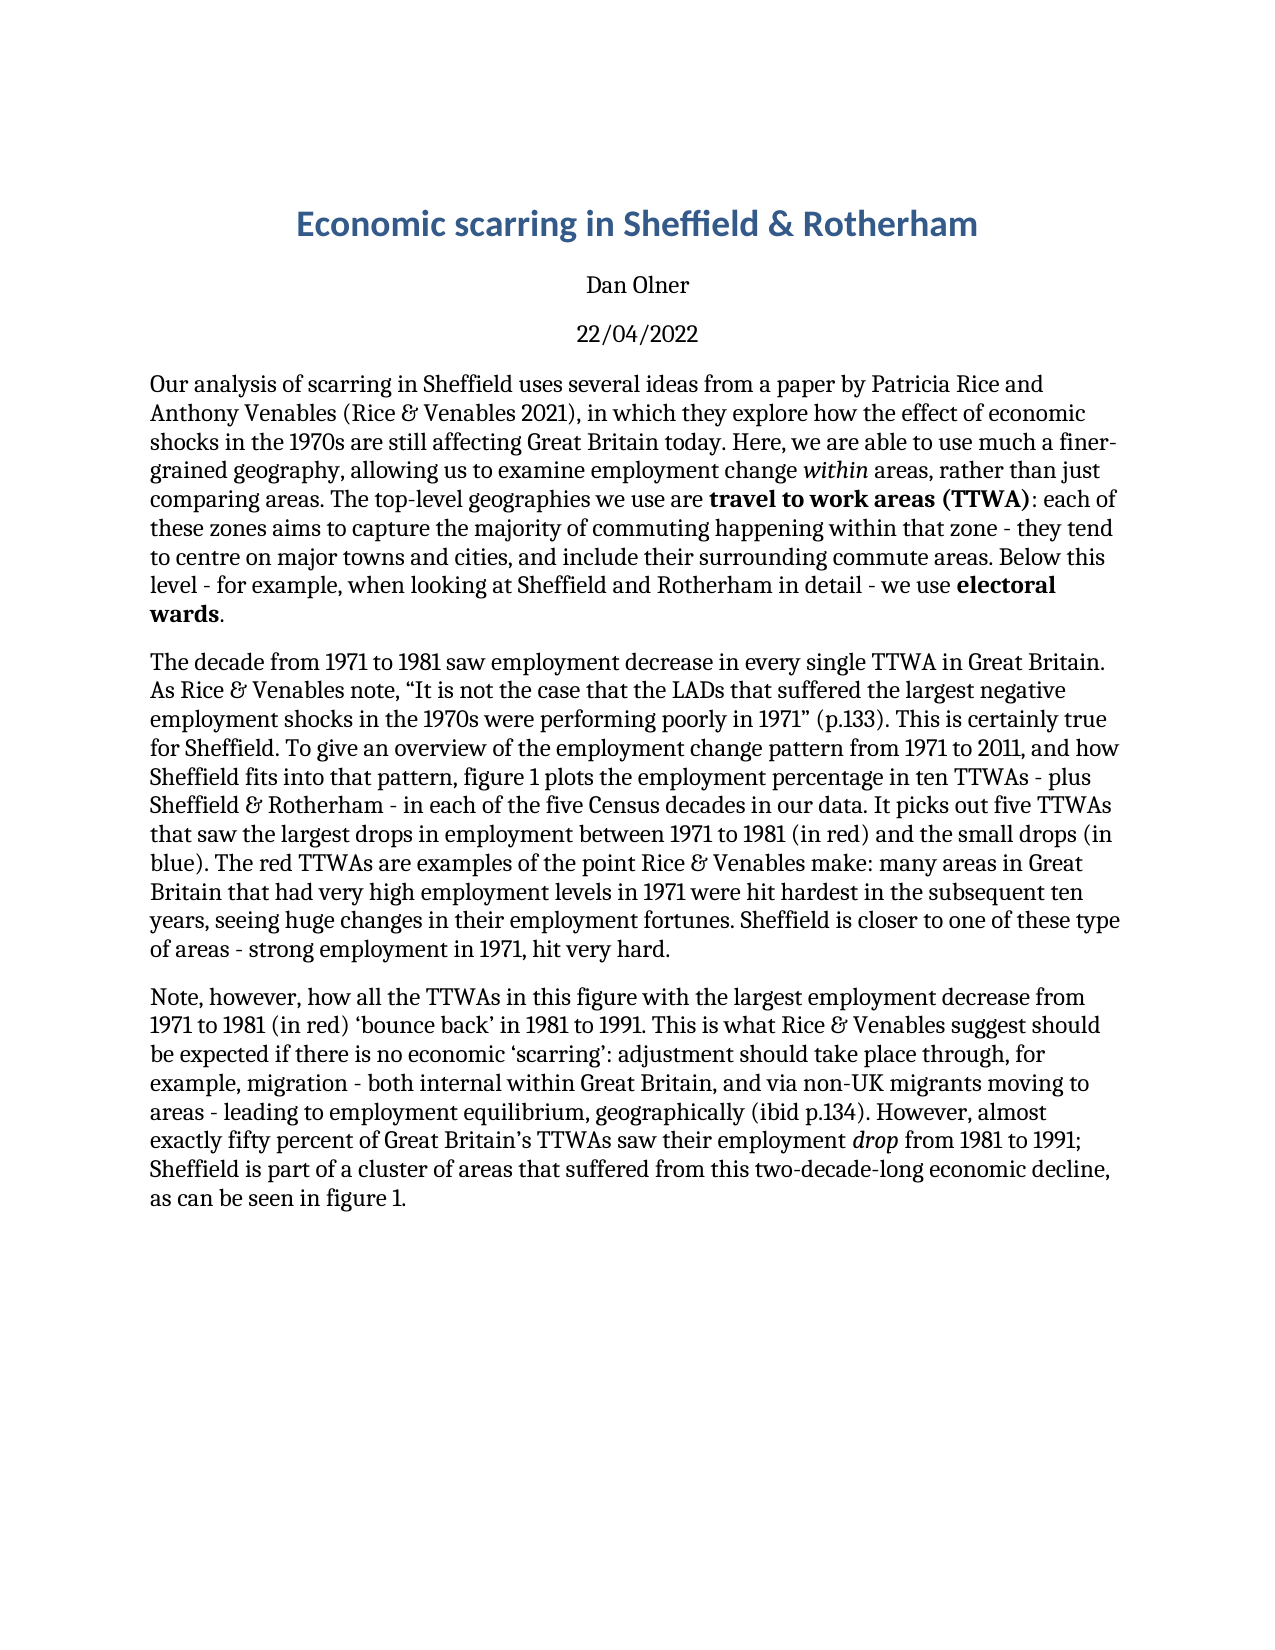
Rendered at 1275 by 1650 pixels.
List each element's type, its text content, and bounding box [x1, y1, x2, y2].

text Note, however, how all the TTWAs in this figure with the largest employment decrease from 1971 to 1981 (in red) ‘bounce back’ in 1981 to 1991. This is what Rice & Venables suggest should be expected if there is no economic ‘scarring’: adjustment should take place through, for example, migration - both internal within Great Britain, and via non-UK migrants moving to areas - leading to employment equilibrium, geographically (ibid p.134). However, almost exactly fifty percent of Great Britain’s TTWAs saw their employment drop from 1981 to 1991; Sheffield is part of a cluster of areas that suffered from this two-decade-long economic decline, as can be seen in figure 1. [150, 982, 1125, 1212]
text 22/04/2022 [150, 320, 1125, 349]
text Dan Olner [150, 271, 1125, 299]
title Economic scarring in Sheffield & Rotherham [150, 200, 1125, 246]
text The decade from 1971 to 1981 saw employment decrease in every single TTWA in Great Britain. As Rice & Venables note, “It is not the case that the LADs that suffered the largest negative employment shocks in the 1970s were performing poorly in 1971” (p.133). This is certainly true for Sheffield. To give an overview of the employment change pattern from 1971 to 2011, and how Sheffield fits into that pattern, figure 1 plots the employment percentage in ten TTWAs - plus Sheffield & Rotherham - in each of the five Census decades in our data. It picks out five TTWAs that saw the largest drops in employment between 1971 to 1981 (in red) and the small drops (in blue). The red TTWAs are examples of the point Rice & Venables make: many areas in Great Britain that had very high employment levels in 1971 were hit hardest in the subsequent ten years, seeing huge changes in their employment fortunes. Sheffield is closer to one of these type of areas - strong employment in 1971, hit very hard. [150, 647, 1125, 964]
text Our analysis of scarring in Sheffield uses several ideas from a paper by Patricia Rice and Anthony Venables (Rice & Venables 2021), in which they explore how the effect of economic shocks in the 1970s are still affecting Great Britain today. Here, we are able to use much a finer-grained geography, allowing us to examine employment change within areas, rather than just comparing areas. The top-level geographies we use are travel to work areas (TTWA): each of these zones aims to capture the majority of commuting happening within that zone - they tend to centre on major towns and cities, and include their surrounding commute areas. Below this level - for example, when looking at Sheffield and Rotherham in detail - we use electoral wards. [150, 370, 1125, 629]
